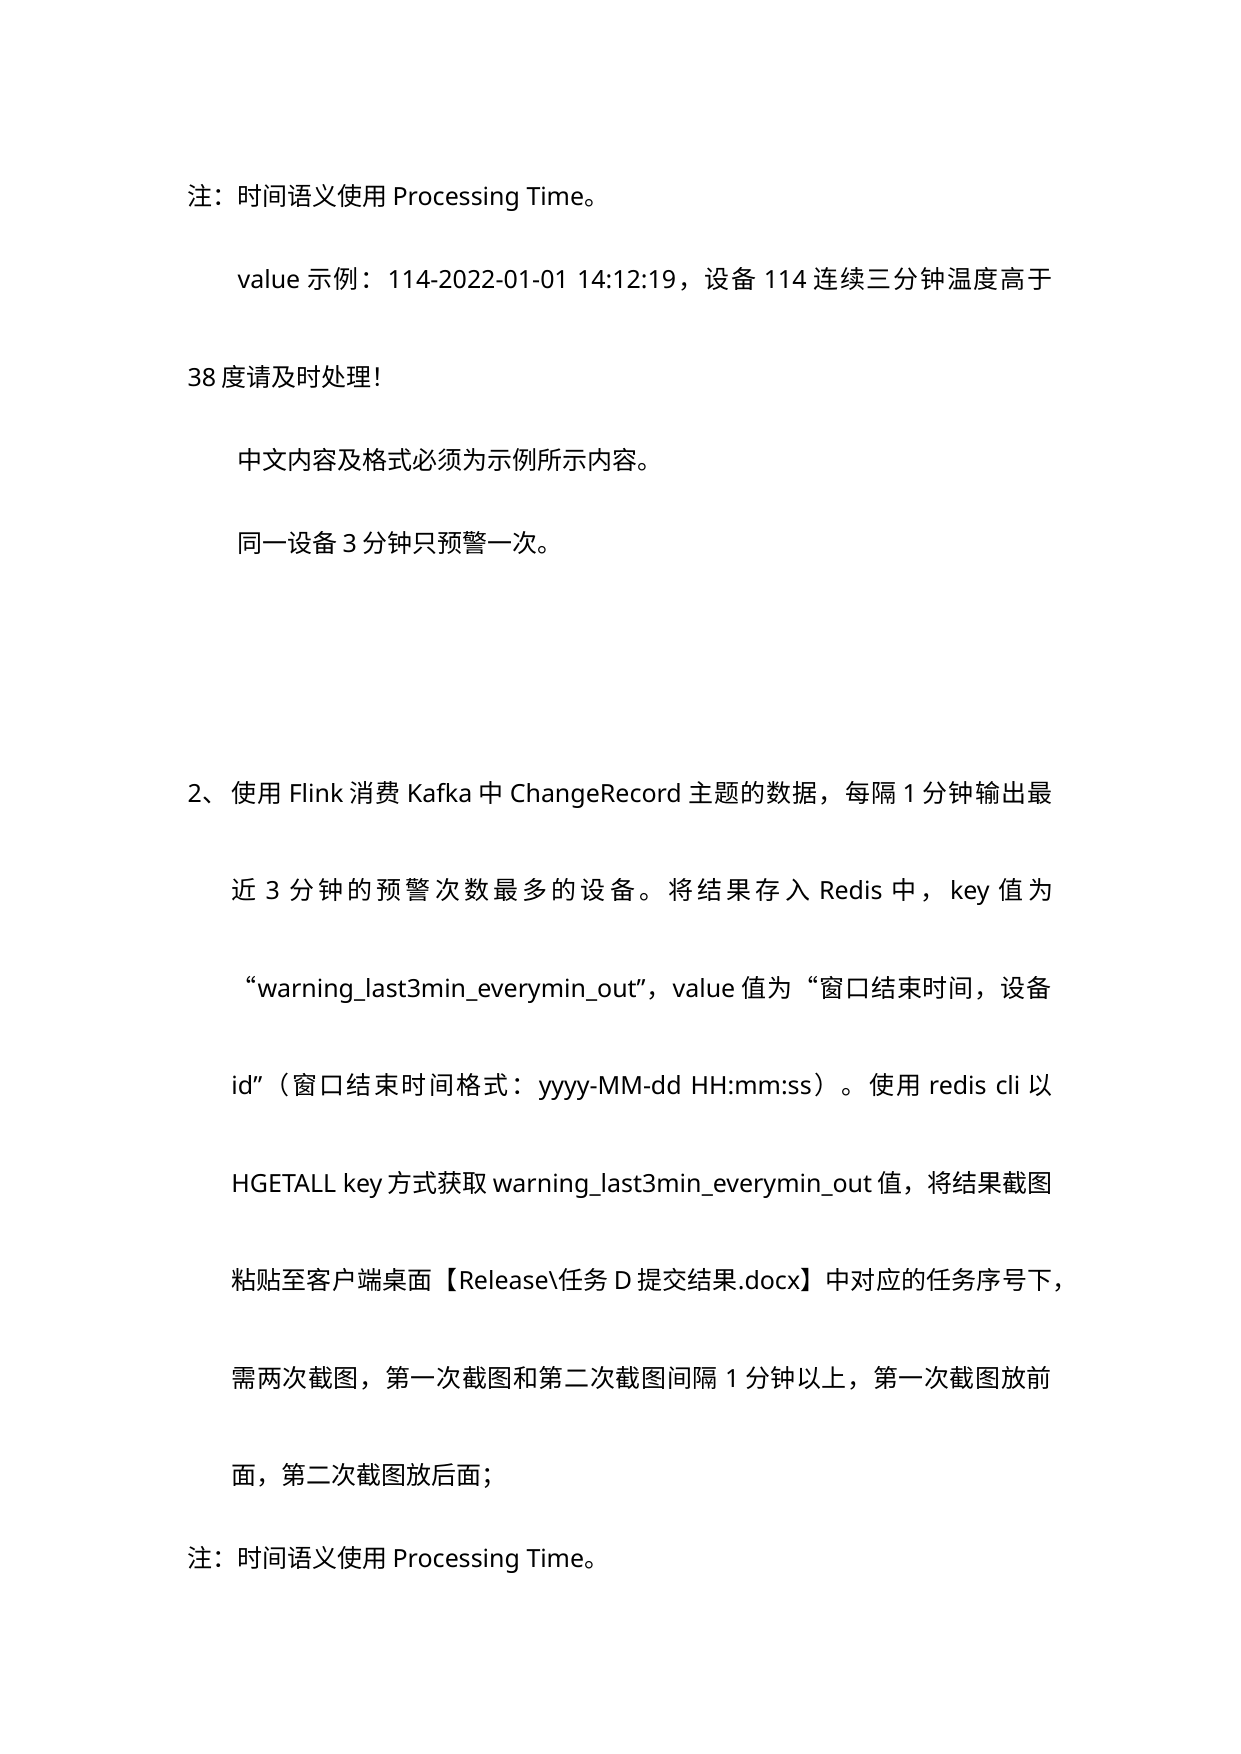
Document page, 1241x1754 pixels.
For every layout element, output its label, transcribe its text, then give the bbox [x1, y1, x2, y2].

text 中文内容及格式必须为示例所示内容。 [187, 426, 1053, 491]
text 同一设备3分钟只预警一次。 [187, 509, 1053, 574]
text 注：时间语义使用Processing Time。 [187, 162, 1053, 227]
text 注：时间语义使用Processing Time。 [187, 1524, 1053, 1589]
list 使用Flink消费Kafka中ChangeRecord主题的数据，每隔1分钟输出最近3分钟的预警次数最多的设备。将结果存入Redis中，key值为“warning_last3min_everymin_out”，value值为“窗口结束时间，设备id”（窗口结束时间格式：yyyy-MM-dd HH:mm:ss）。使用redis cli以HGETALL key方式获取warning_last3min_everymin_out值，将结果截图粘贴至客户端桌面【Release\任务D提交结果.docx】中对应的任务序号下，需两次截图，第一次截图和第二次截图间隔1分钟以上，第一次截图放前面，第二次截图放后面； [187, 759, 1053, 1506]
text value示例：114-2022-01-01 14:12:19，设备114连续三分钟温度高于38度请及时处理！ [187, 245, 1053, 408]
